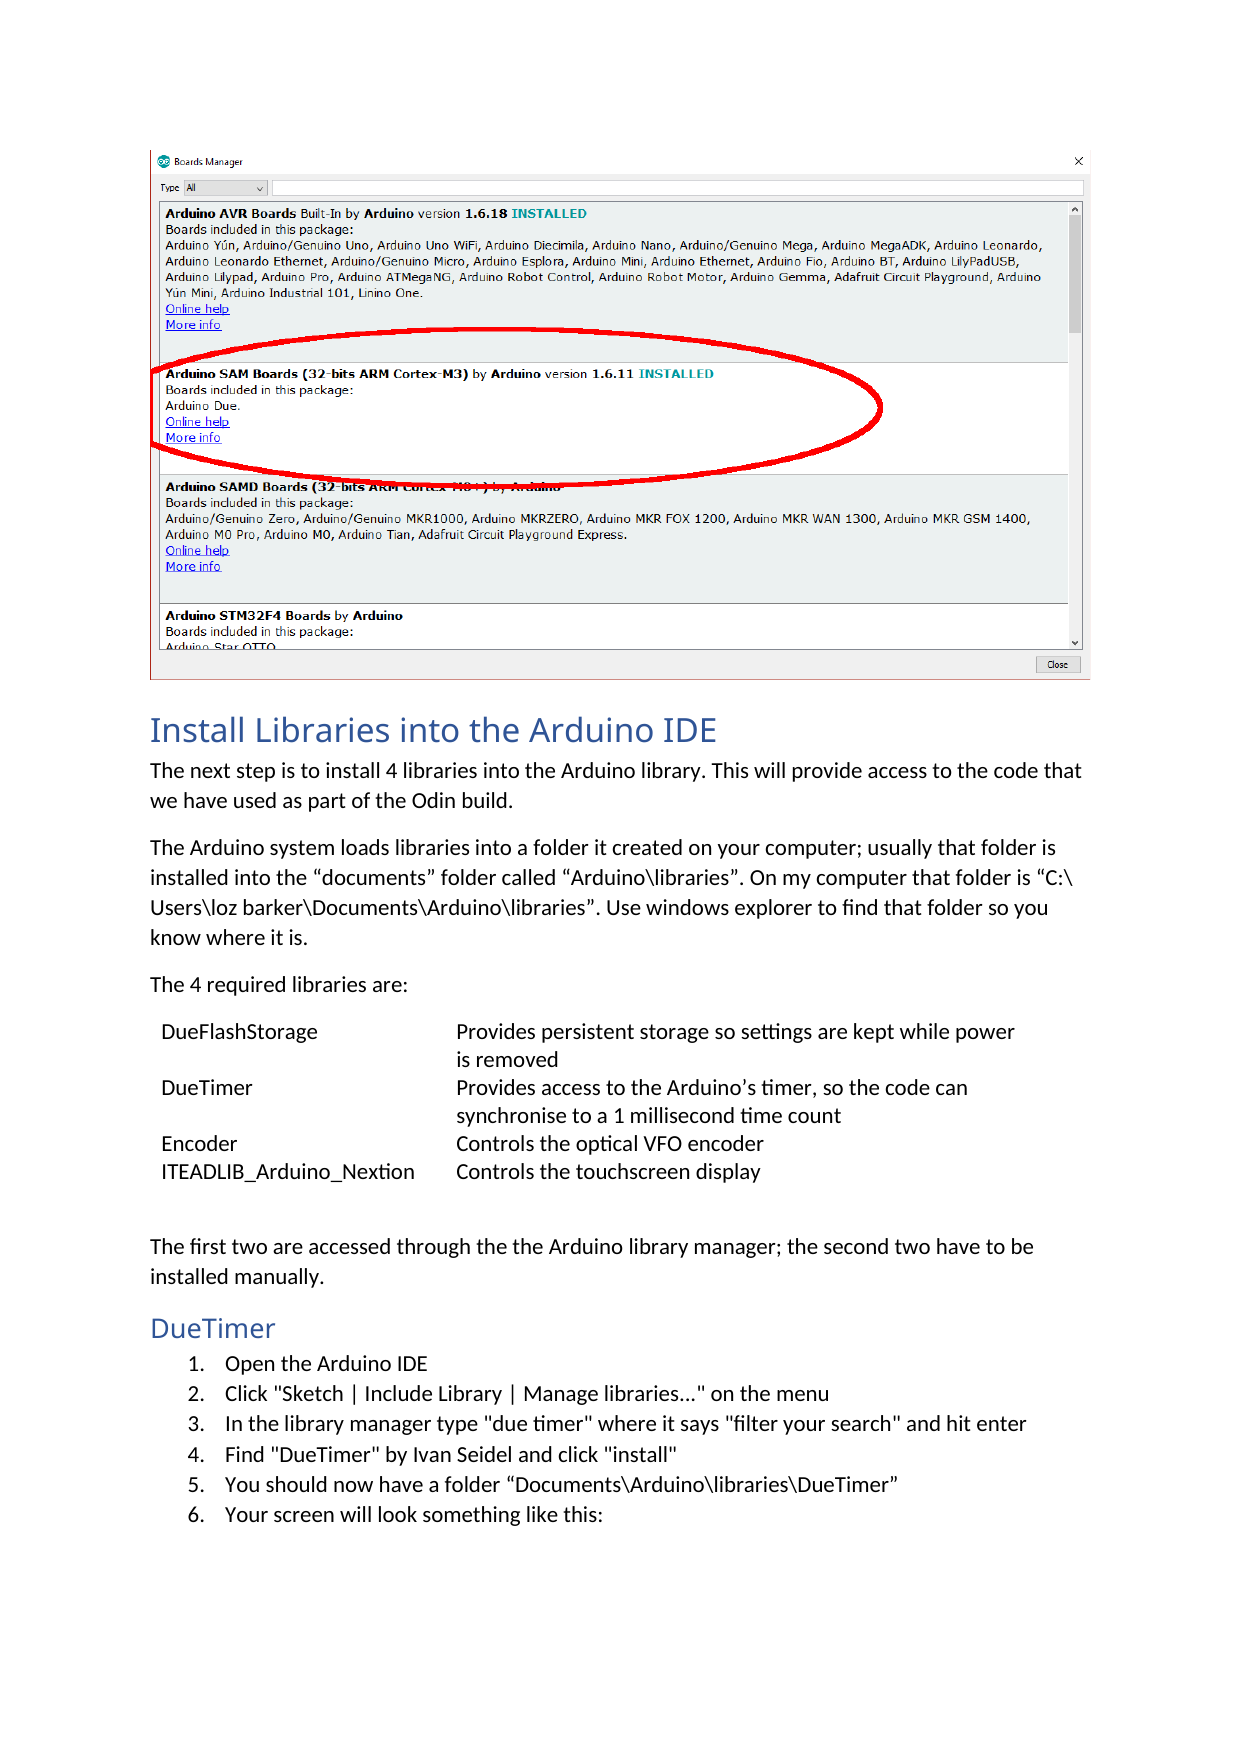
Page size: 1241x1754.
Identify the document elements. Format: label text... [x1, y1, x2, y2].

subtitle DueTimer [150, 1309, 1090, 1346]
text The next step is to install 4 libraries into the Arduino library. This will provide access to the code that we have used as part of the Odin build. [150, 756, 1090, 814]
list Click "Sketch | Include Library | Manage libraries..." on the menu [187, 1379, 1090, 1407]
table_cell Encoder [150, 1129, 445, 1157]
table_cell Provides access to the Arduino’s timer, so the code can synchronise to a 1 millisecond time count [445, 1073, 1036, 1129]
text The first two are accessed through the the Arduino library manager; the second two have to be installed manually. [150, 1232, 1090, 1290]
table_cell Controls the optical VFO encoder [445, 1129, 1036, 1157]
table_cell DueTimer [150, 1073, 445, 1129]
list Find "DueTimer" by Ivan Seidel and click "install" [187, 1440, 1090, 1468]
subtitle Install Libraries into the Arduino IDE [150, 707, 1090, 752]
text The Arduino system loads libraries into a folder it created on your computer; usually that folder is installed into the “documents” folder called “Arduino\libraries”. On my computer that folder is “C:\Users\loz barker\Documents\Arduino\libraries”. Use windows explorer to find that folder so you know where it is. [150, 833, 1090, 951]
table_header DueFlashStorage [150, 1017, 445, 1073]
table_cell Controls the touchscreen display [445, 1157, 1036, 1185]
list Open the Arduino IDE [187, 1349, 1090, 1377]
picture [150, 150, 1091, 680]
table_cell ITEADLIB_Arduino_Nextion [150, 1157, 445, 1185]
list Your screen will look something like this: [187, 1500, 1090, 1528]
list You should now have a folder “Documents\Arduino\libraries\DueTimer” [187, 1470, 1090, 1498]
list In the library manager type "due timer" where it says "filter your search" and hit enter [187, 1409, 1090, 1437]
table_header Provides persistent storage so settings are kept while power is removed [445, 1017, 1036, 1073]
text The 4 required libraries are: [150, 970, 1090, 998]
